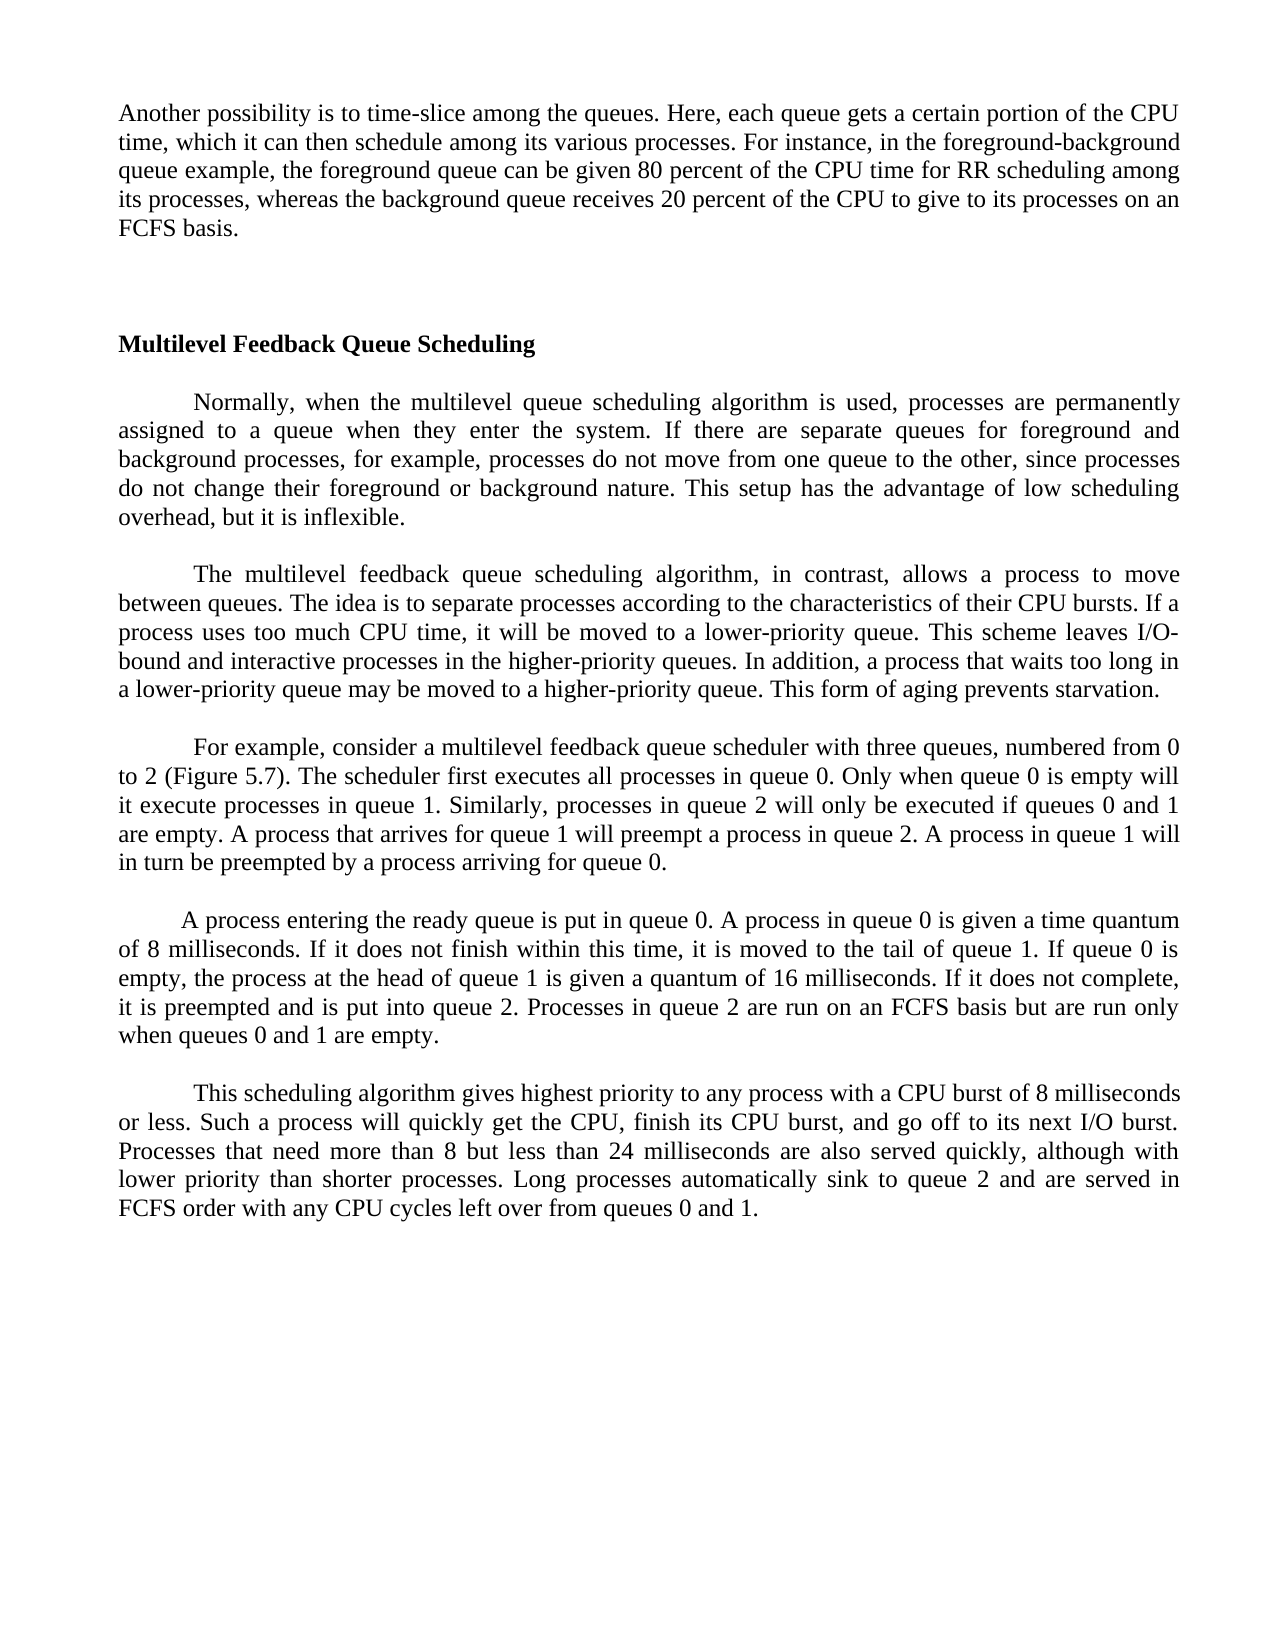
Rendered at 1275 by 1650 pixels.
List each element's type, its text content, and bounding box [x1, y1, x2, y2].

text Multilevel Feedback Queue Scheduling [118, 329, 1181, 357]
text A process entering the ready queue is put in queue 0. A process in queue 0 is given a time quantum of 8 milliseconds. If it does not finish within this time, it is moved to the tail of queue 1. If queue 0 is empty, the process at the head of queue 1 is given a quantum of 16 milliseconds. If it does not complete, it is preempted and is put into queue 2. Processes in queue 2 are run on an FCFS basis but are run only when queues 0 and 1 are empty. [118, 905, 1181, 1049]
text This scheduling algorithm gives highest priority to any process with a CPU burst of 8 milliseconds or less. Such a process will quickly get the CPU, finish its CPU burst, and go off to its next I/O burst. Processes that need more than 8 but less than 24 milliseconds are also served quickly, although with lower priority than shorter processes. Long processes automatically sink to queue 2 and are served in FCFS order with any CPU cycles left over from queues 0 and 1. [118, 1078, 1181, 1222]
text The multilevel feedback queue scheduling algorithm, in contrast, allows a process to move between queues. The idea is to separate processes according to the characteristics of their CPU bursts. If a process uses too much CPU time, it will be moved to a lower-priority queue. This scheme leaves I/O-bound and interactive processes in the higher-priority queues. In addition, a process that waits too long in a lower-priority queue may be moved to a higher-priority queue. This form of aging prevents starvation. [118, 559, 1181, 703]
text For example, consider a multilevel feedback queue scheduler with three queues, numbered from 0 to 2 (Figure 5.7). The scheduler first executes all processes in queue 0. Only when queue 0 is empty will it execute processes in queue 1. Similarly, processes in queue 2 will only be executed if queues 0 and 1 are empty. A process that arrives for queue 1 will preempt a process in queue 2. A process in queue 1 will in turn be preempted by a process arriving for queue 0. [118, 732, 1181, 876]
text Another possibility is to time-slice among the queues. Here, each queue gets a certain portion of the CPU time, which it can then schedule among its various processes. For instance, in the foreground-background queue example, the foreground queue can be given 80 percent of the CPU time for RR scheduling among its processes, whereas the background queue receives 20 percent of the CPU to give to its processes on an FCFS basis. [118, 98, 1181, 242]
text Normally, when the multilevel queue scheduling algorithm is used, processes are permanently assigned to a queue when they enter the system. If there are separate queues for foreground and background processes, for example, processes do not move from one queue to the other, since processes do not change their foreground or background nature. This setup has the advantage of low scheduling overhead, but it is inflexible. [118, 387, 1181, 530]
